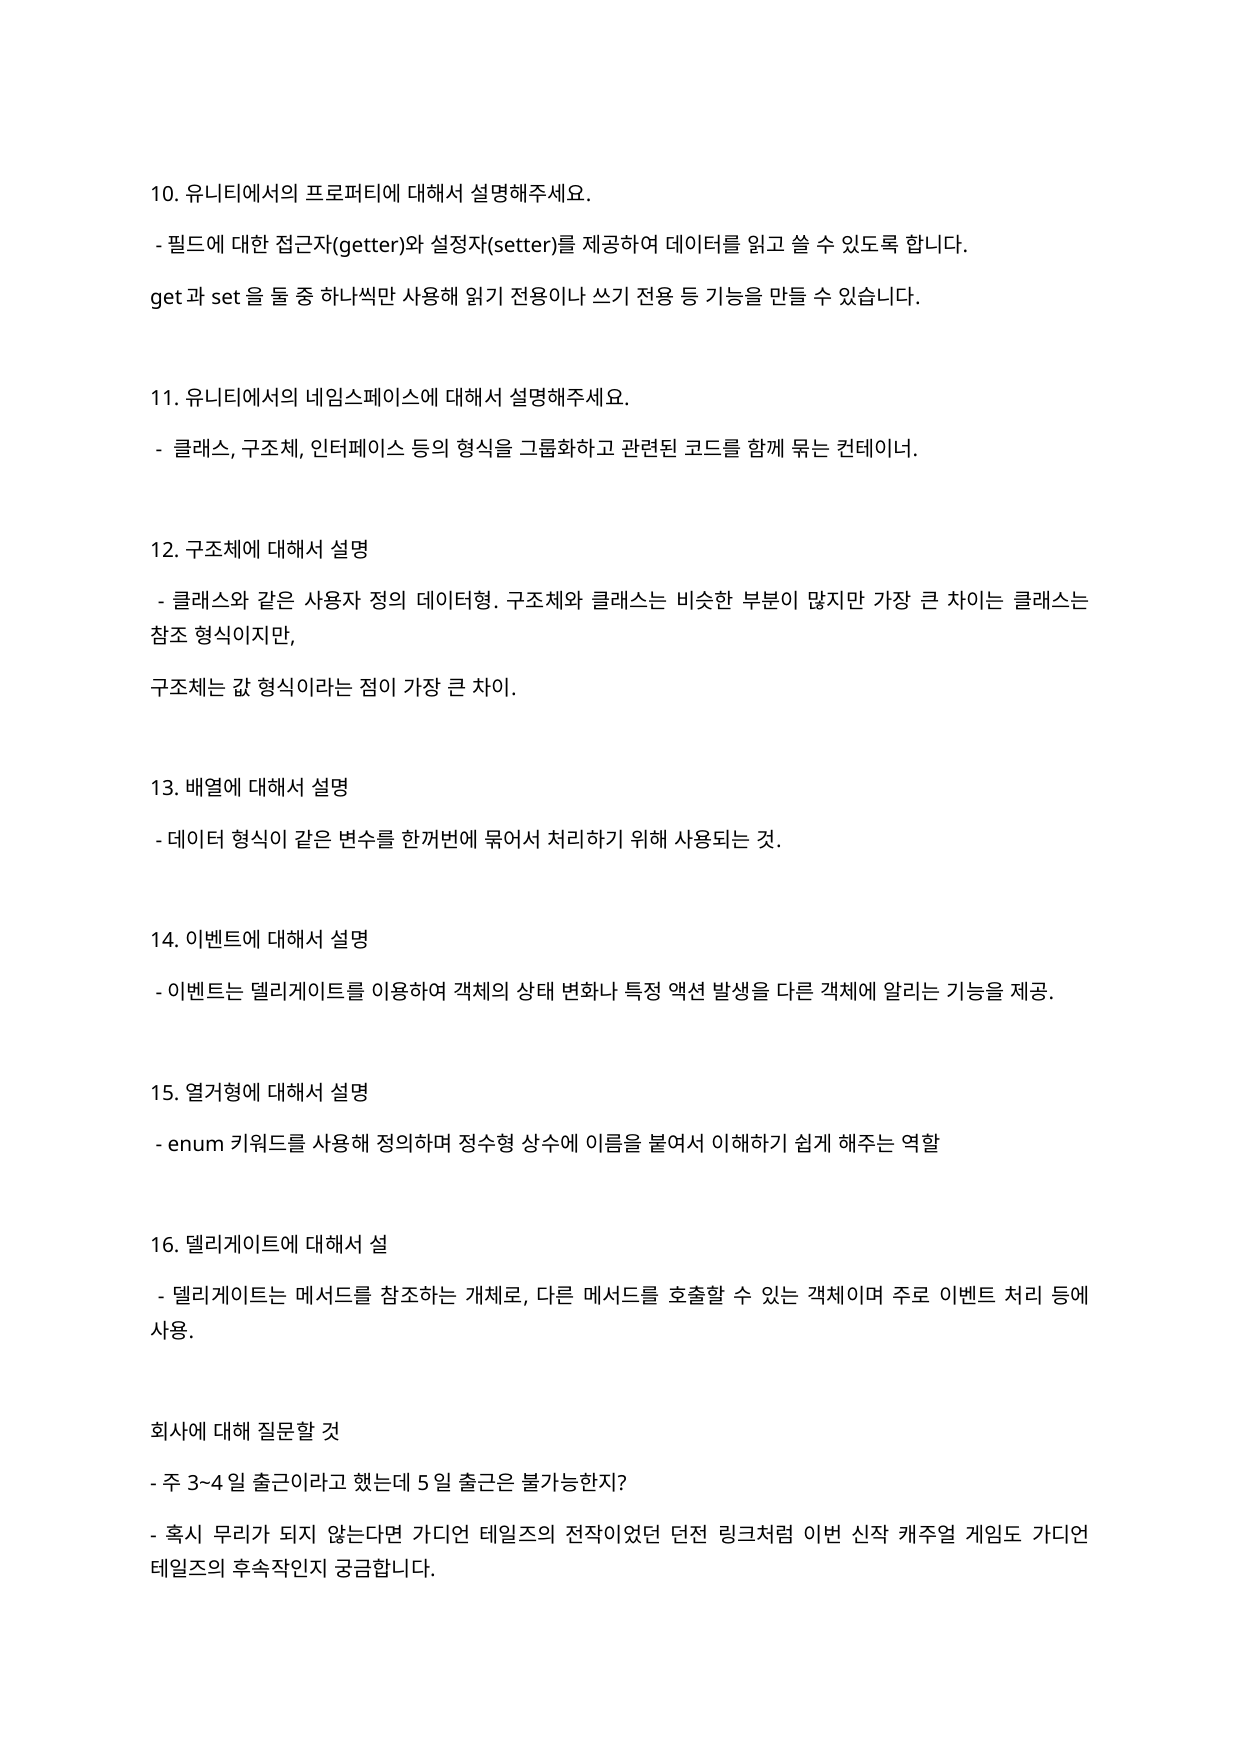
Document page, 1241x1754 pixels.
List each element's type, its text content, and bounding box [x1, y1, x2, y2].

text 11. 유니티에서의 네임스페이스에 대해서 설명해주세요. [150, 381, 1090, 411]
text get과 set을 둘 중 하나씩만 사용해 읽기 전용이나 쓰기 전용 등 기능을 만들 수 있습니다. [150, 280, 1090, 310]
text - 클래스와 같은 사용자 정의 데이터형. 구조체와 클래스는 비슷한 부분이 많지만 가장 큰 차이는 클래스는 참조 형식이지만, [150, 584, 1090, 649]
text 16. 델리게이트에 대해서 설 [150, 1228, 1090, 1258]
text - 주 3~4일 출근이라고 했는데 5일 출근은 불가능한지? [150, 1466, 1090, 1497]
text - 필드에 대한 접근자(getter)와 설정자(setter)를 제공하여 데이터를 읽고 쓸 수 있도록 합니다. [150, 229, 1090, 259]
text - 이벤트는 델리게이트를 이용하여 객체의 상태 변화나 특정 액션 발생을 다른 객체에 알리는 기능을 제공. [150, 975, 1090, 1005]
text 10. 유니티에서의 프로퍼티에 대해서 설명해주세요. [150, 177, 1090, 207]
text - 데이터 형식이 같은 변수를 한꺼번에 묶어서 처리하기 위해 사용되는 것. [150, 823, 1090, 853]
text 구조체는 값 형식이라는 점이 가장 큰 차이. [150, 671, 1090, 701]
text 13. 배열에 대해서 설명 [150, 771, 1090, 802]
text 12. 구조체에 대해서 설명 [150, 533, 1090, 563]
text 15. 열거형에 대해서 설명 [150, 1076, 1090, 1106]
text 회사에 대해 질문할 것 [150, 1415, 1090, 1445]
text - enum 키워드를 사용해 정의하며 정수형 상수에 이름을 붙여서 이해하기 쉽게 해주는 역할 [150, 1127, 1090, 1158]
text 14. 이벤트에 대해서 설명 [150, 924, 1090, 954]
text - 델리게이트는 메서드를 참조하는 개체로, 다른 메서드를 호출할 수 있는 객체이며 주로 이벤트 처리 등에 사용. [150, 1279, 1090, 1344]
text - 혹시 무리가 되지 않는다면 가디언 테일즈의 전작이었던 던전 링크처럼 이번 신작 캐주얼 게임도 가디언 테일즈의 후속작인지 궁금합니다. [150, 1518, 1090, 1583]
text - 클래스, 구조체, 인터페이스 등의 형식을 그룹화하고 관련된 코드를 함께 묶는 컨테이너. [150, 432, 1090, 463]
